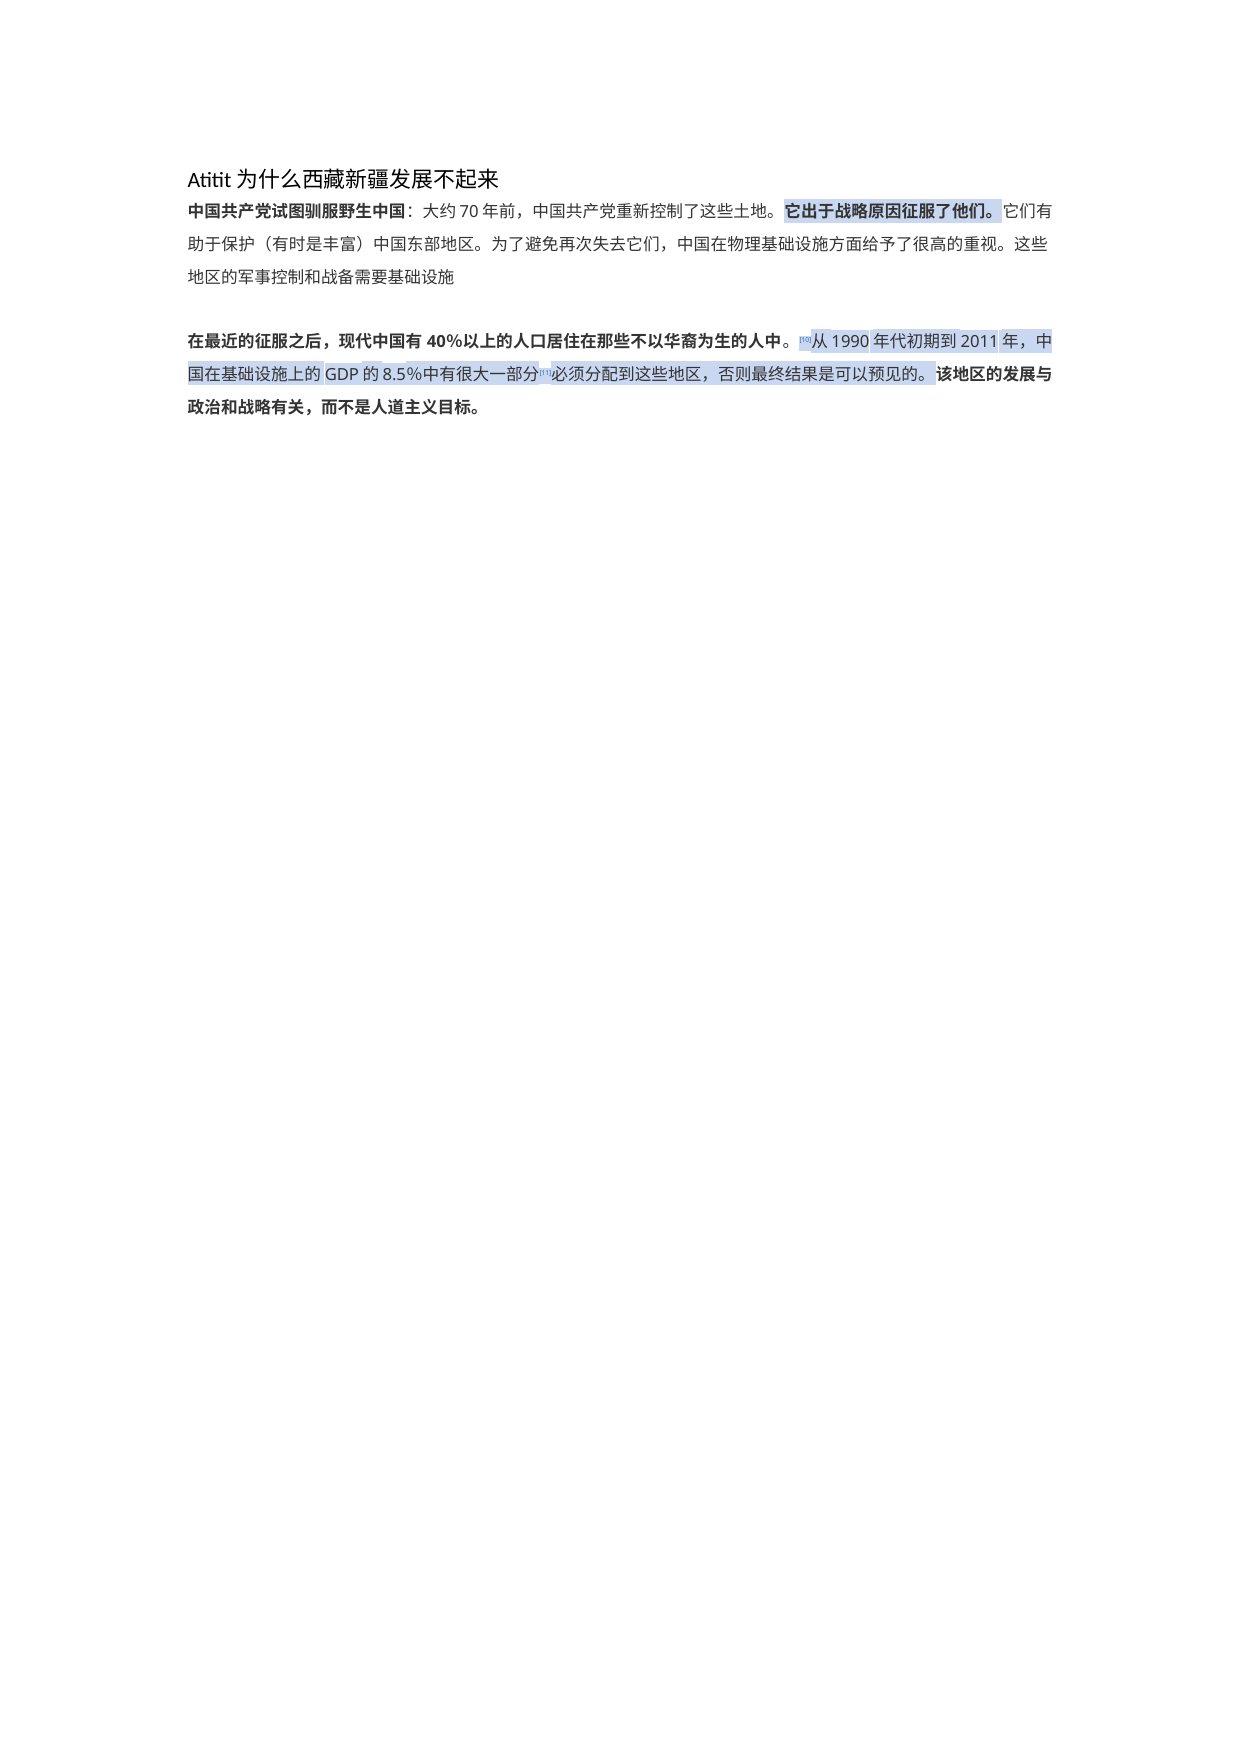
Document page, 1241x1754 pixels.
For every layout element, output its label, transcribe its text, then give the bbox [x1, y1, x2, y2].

text Atitit 为什么西藏新疆发展不起来 [187, 162, 1053, 194]
text 在最近的征服之后，现代中国有40％以上的人口居住在那些不以华裔为生的人中。[10]从1990年代初期到2011年，中国在基础设施上的GDP的8.5％中有很大一部分[11]必须分配到这些地区，否则最终结果是可以预见的。该地区的发展与政治和战略有关，而不是人道主义目标。 [187, 324, 1053, 422]
text 中国共产党试图驯服野生中国：大约70年前，中国共产党重新控制了这些土地。它出于战略原因征服了他们。它们有助于保护（有时是丰富）中国东部地区。为了避免再次失去它们，中国在物理基础设施方面给予了很高的重视。这些地区的军事控制和战备需要基础设施 [187, 194, 1053, 292]
